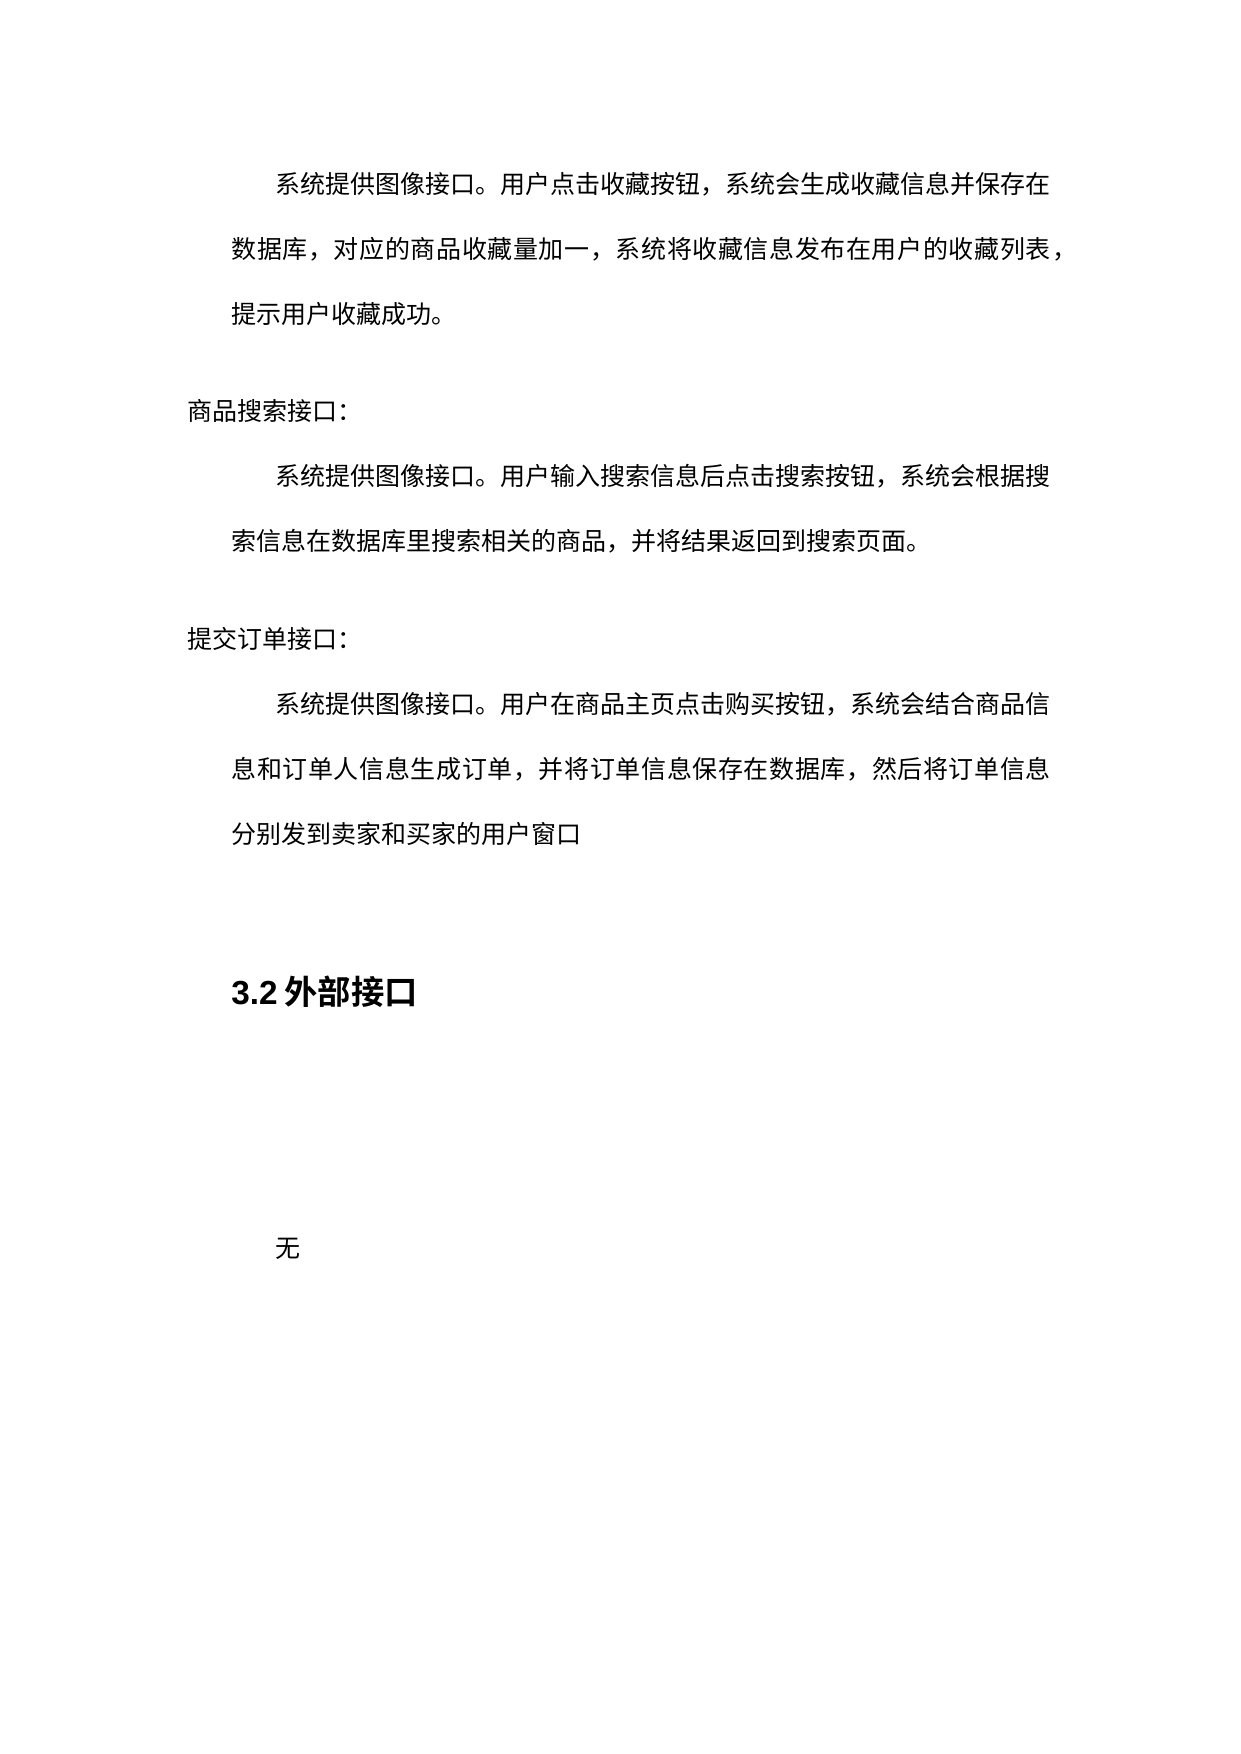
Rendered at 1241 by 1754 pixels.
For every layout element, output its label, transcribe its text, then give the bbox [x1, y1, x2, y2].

text 系统提供图像接口。用户点击收藏按钮，系统会生成收藏信息并保存在数据库，对应的商品收藏量加一，系统将收藏信息发布在用户的收藏列表，提示用户收藏成功。 [231, 150, 1053, 345]
text 系统提供图像接口。用户在商品主页点击购买按钮，系统会结合商品信息和订单人信息生成订单，并将订单信息保存在数据库，然后将订单信息分别发到卖家和买家的用户窗口 [231, 670, 1053, 865]
text 商品搜索接口： [187, 377, 1053, 442]
text 无 [231, 1214, 1053, 1279]
text 系统提供图像接口。用户输入搜索信息后点击搜索按钮，系统会根据搜索信息在数据库里搜索相关的商品，并将结果返回到搜索页面。 [231, 442, 1053, 572]
subtitle 3.2外部接口 [187, 957, 1053, 1022]
text 提交订单接口： [187, 605, 1053, 670]
